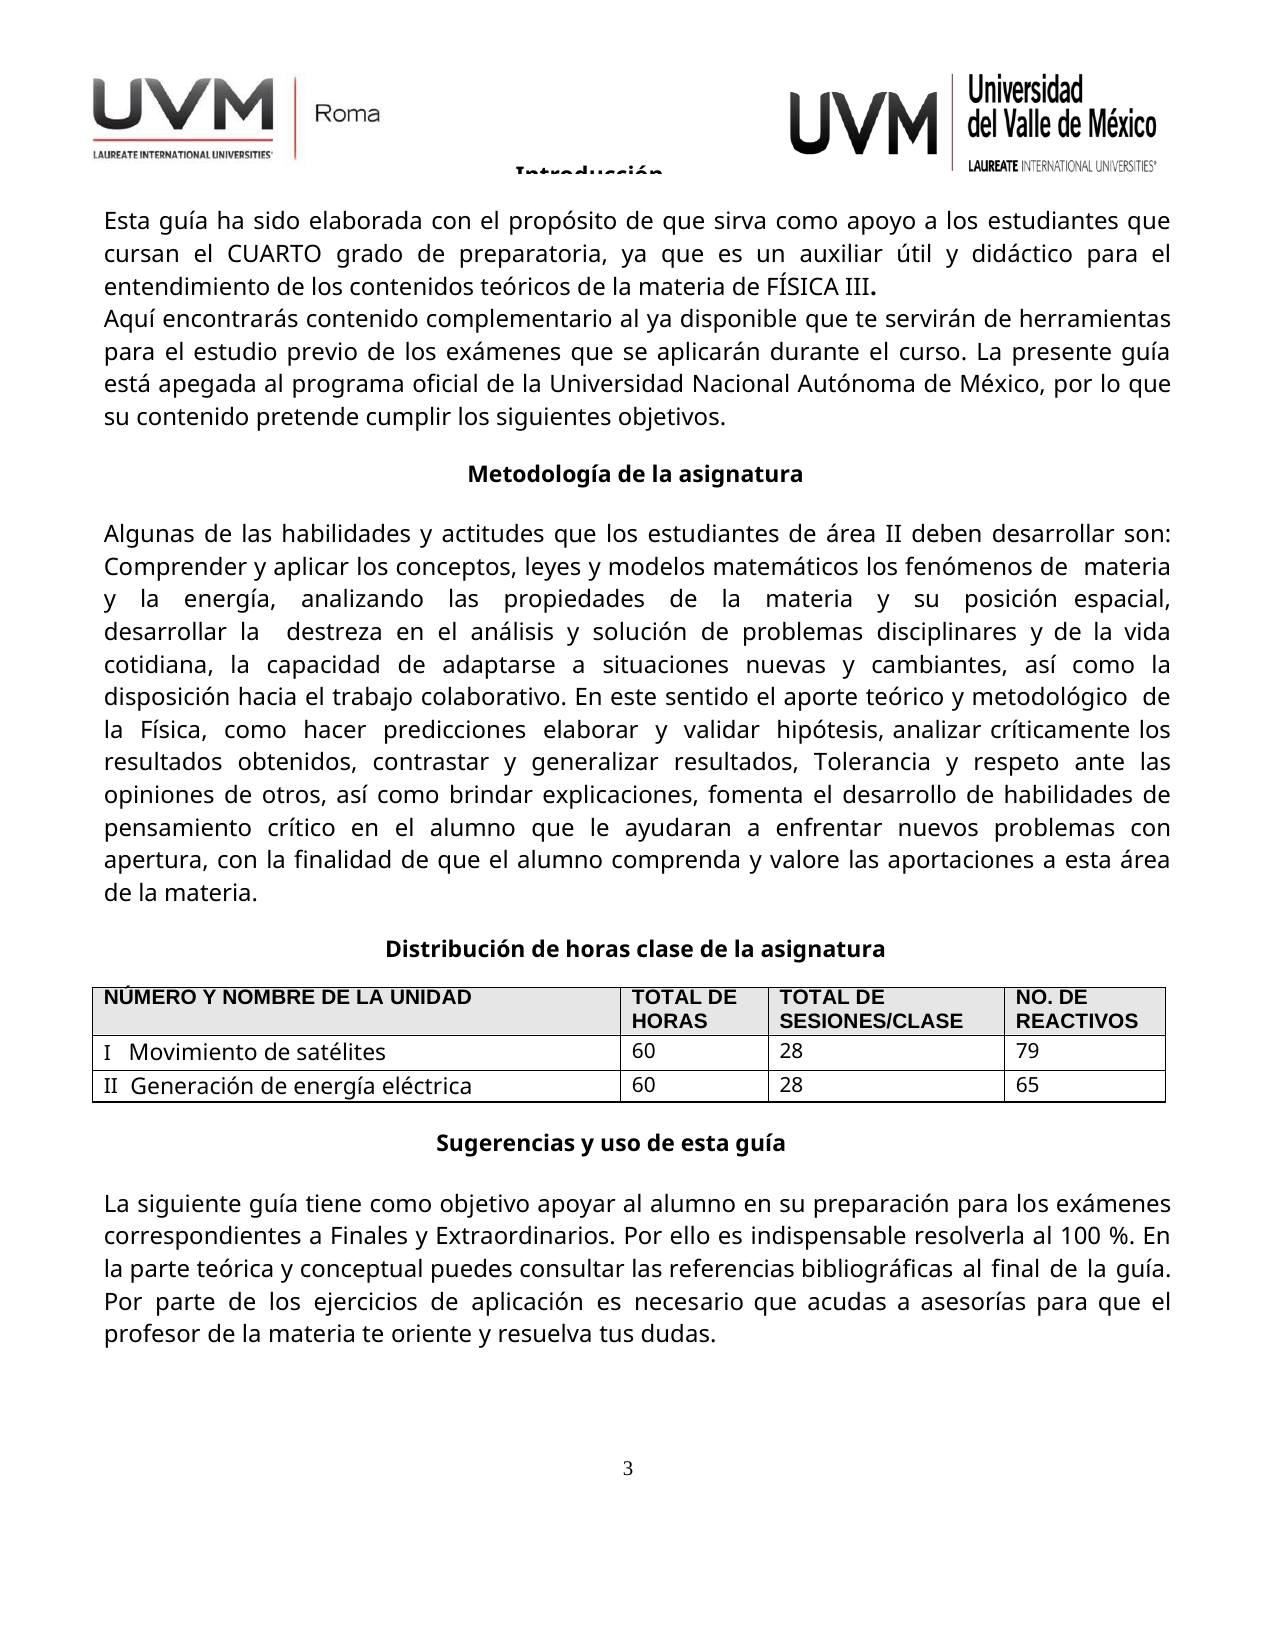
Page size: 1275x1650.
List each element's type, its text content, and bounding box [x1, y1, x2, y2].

table_cell 65 [1005, 1071, 1165, 1101]
text Esta guía ha sido elaborada con el propósito de que sirva como apoyo a los estudiantes que cursan el CUARTO grado de preparatoria, ya que es un auxiliar útil y didáctico para el entendimiento de los contenidos teóricos de la materia de FÍSICA III. [103, 204, 1171, 302]
table_cell 79 [1005, 1036, 1165, 1069]
table_header NÚMERO Y NOMBRE DE LA UNIDAD [93, 988, 620, 1034]
text Metodología de la asignatura [445, 458, 826, 489]
table_header NO. DE REACTIVOS [1005, 988, 1165, 1034]
text Aquí encontrarás contenido complementario al ya disponible que te servirán de herramientas para el estudio previo de los exámenes que se aplicarán durante el curso. La presente guía está apegada al programa oficial de la Universidad Nacional Autónoma de México, por lo que su contenido pretende cumplir los siguientes objetivos. [103, 302, 1171, 432]
table_cell II Generación de energía eléctrica [93, 1071, 620, 1101]
table_cell I Movimiento de satélites [93, 1036, 620, 1069]
table_cell 28 [769, 1036, 1004, 1069]
text Distribución de horas clase de la asignatura [349, 936, 921, 961]
picture [781, 59, 1165, 185]
text La siguiente guía tiene como objetivo apoyar al alumno en su preparación para los exámenes correspondientes a Finales y Extraordinarios. Por ello es indispensable resolverla al 100 %. En la parte teórica y conceptual puedes consultar las referencias bibliográficas al final de la guía. Por parte de los ejercicios de aplicación es necesario que acudas a asesorías para que el profesor de la materia te oriente y resuelva tus dudas. [103, 1187, 1172, 1349]
picture [75, 59, 397, 177]
text Sugerencias y uso de esta guía [436, 1127, 1179, 1158]
table_header TOTAL DE SESIONES/CLASE [769, 988, 1004, 1034]
table_cell 60 [621, 1036, 768, 1069]
table_cell 28 [769, 1071, 1004, 1101]
text Algunas de las habilidades y actitudes que los estudiantes de área II deben desarrollar son: Comprender y aplicar los conceptos, leyes y modelos matemáticos los fenómenos de materia y la energía, analizando las propiedades de la materia y su posición espacial, desarrollar la destreza en el análisis y solución de problemas disciplinares y de la vida cotidiana, la capacidad de adaptarse a situaciones nuevas y cambiantes, así como la disposición hacia el trabajo colaborativo. En este sentido el aporte teórico y metodológico de la Física, como hacer predicciones elaborar y validar hipótesis, analizar críticamente los resultados obtenidos, contrastar y generalizar resultados, Tolerancia y respeto ante las opiniones de otros, así como brindar explicaciones, fomenta el desarrollo de habilidades de pensamiento crítico en el alumno que le ayudaran a enfrentar nuevos problemas con apertura, con la finalidad de que el alumno comprenda y valore las aportaciones a esta área de la materia. [103, 517, 1171, 908]
table_cell 60 [621, 1071, 768, 1101]
table_header TOTAL DE HORAS [621, 988, 768, 1034]
